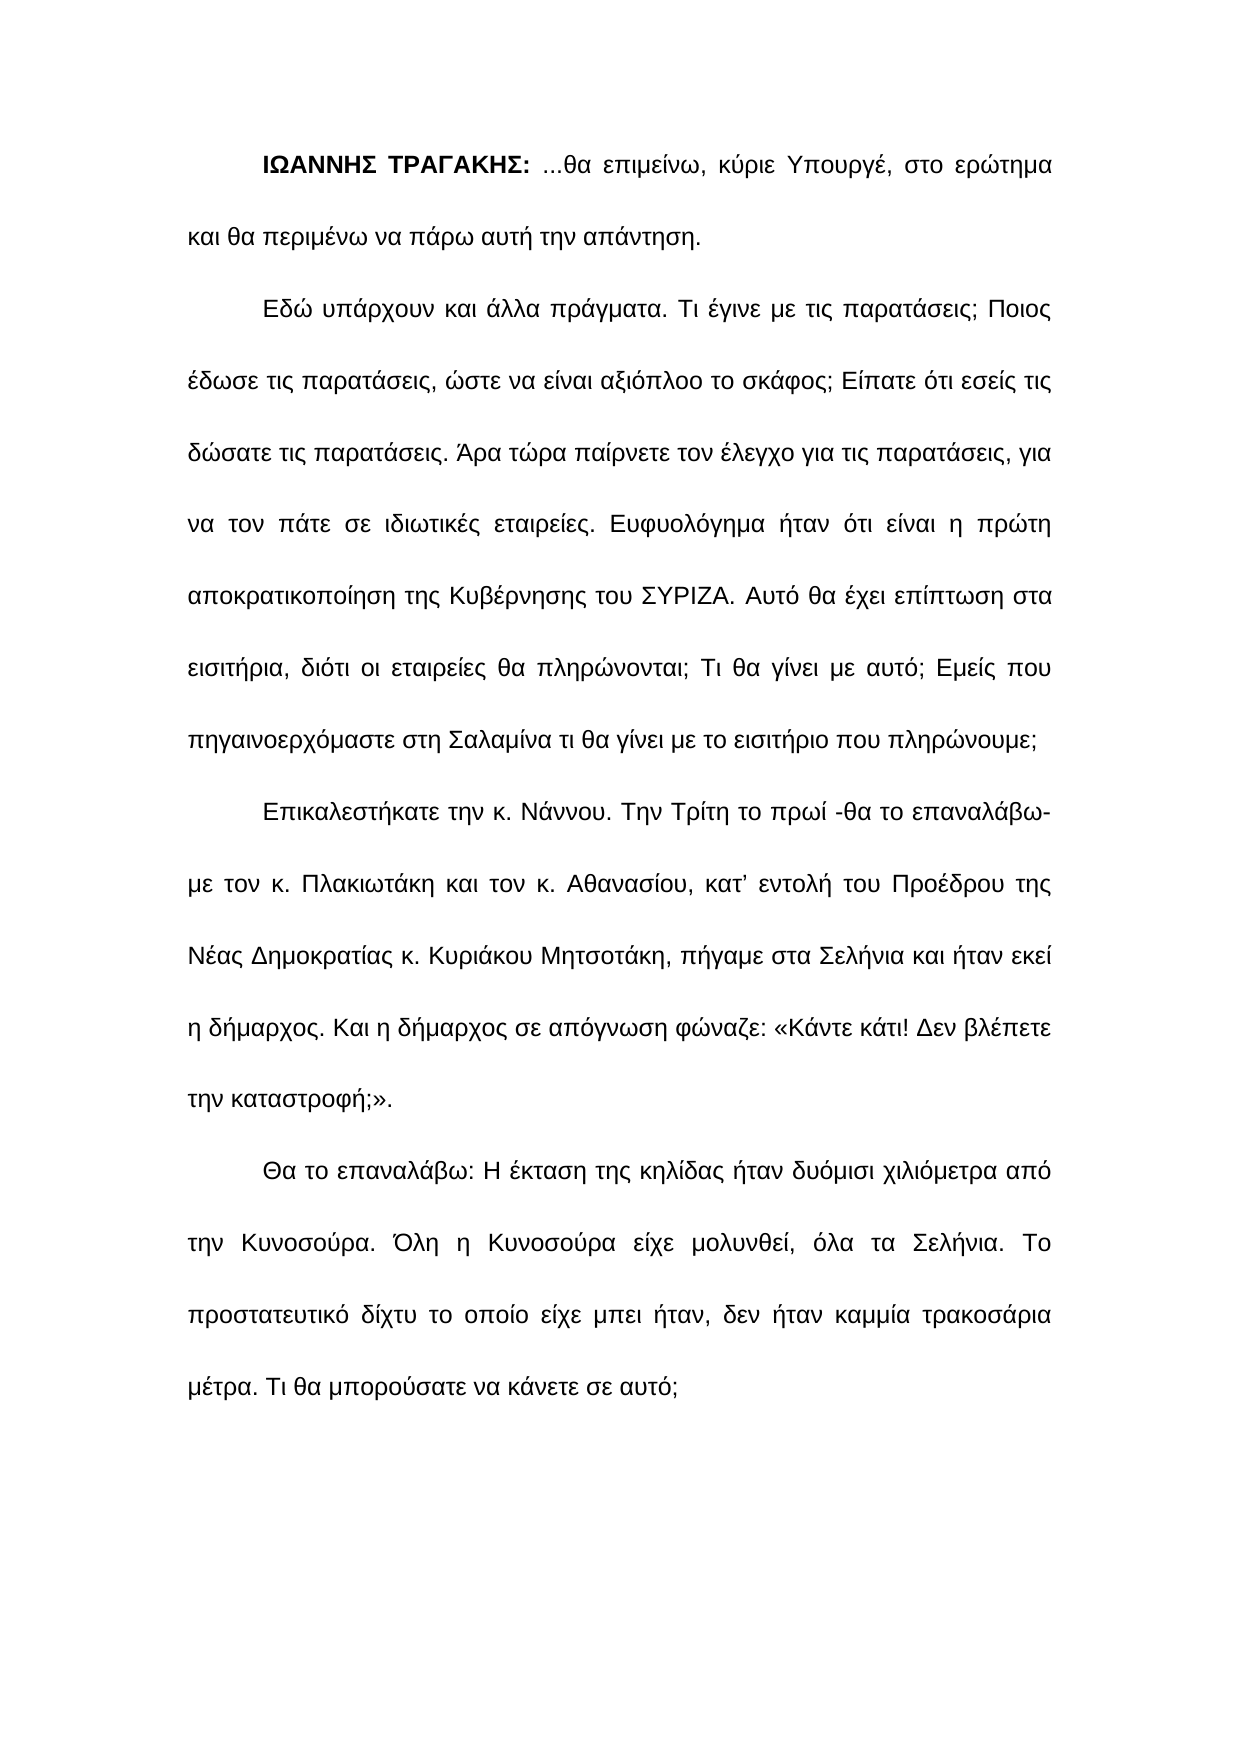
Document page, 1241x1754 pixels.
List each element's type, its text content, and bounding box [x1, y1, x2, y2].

text Εδώ υπάρχουν και άλλα πράγματα. Τι έγινε με τις παρατάσεις; Ποιος έδωσε τις παρατάσεις, ώστε να είναι αξιόπλοο το σκάφος; Είπατε ότι εσείς τις δώσατε τις παρατάσεις. Άρα τώρα παίρνετε τον έλεγχο για τις παρατάσεις, για να τον πάτε σε ιδιωτικές εταιρείες. Ευφυολόγημα ήταν ότι είναι η πρώτη αποκρατικοποίηση της Κυβέρνησης του ΣΥΡΙΖΑ. Αυτό θα έχει επίπτωση στα εισιτήρια, διότι οι εταιρείες θα πληρώνονται; Τι θα γίνει με αυτό; Εμείς που πηγαινοερχόμαστε στη Σαλαμίνα τι θα γίνει με το εισιτήριο που πληρώνουμε; [187, 294, 1053, 754]
text ΙΩΑΝΝΗΣ ΤΡΑΓΑΚΗΣ: ...θα επιμείνω, κύριε Υπουργέ, στο ερώτημα και θα περιμένω να πάρω αυτή την απάντηση. [187, 150, 1053, 251]
text Επικαλεστήκατε την κ. Νάννου. Την Τρίτη το πρωί -θα το επαναλάβω- με τον κ. Πλακιωτάκη και τον κ. Αθανασίου, κατ’ εντολή του Προέδρου της Νέας Δημοκρατίας κ. Κυριάκου Μητσοτάκη, πήγαμε στα Σελήνια και ήταν εκεί η δήμαρχος. Και η δήμαρχος σε απόγνωση φώναζε: «Κάντε κάτι! Δεν βλέπετε την καταστροφή;». [187, 797, 1053, 1113]
text Θα το επαναλάβω: Η έκταση της κηλίδας ήταν δυόμισι χιλιόμετρα από την Κυνοσούρα. Όλη η Κυνοσούρα είχε μολυνθεί, όλα τα Σελήνια. Το προστατευτικό δίχτυ το οποίο είχε μπει ήταν, δεν ήταν καμμία τρακοσάρια μέτρα. Τι θα μπορούσατε να κάνετε σε αυτό; [187, 1156, 1053, 1401]
